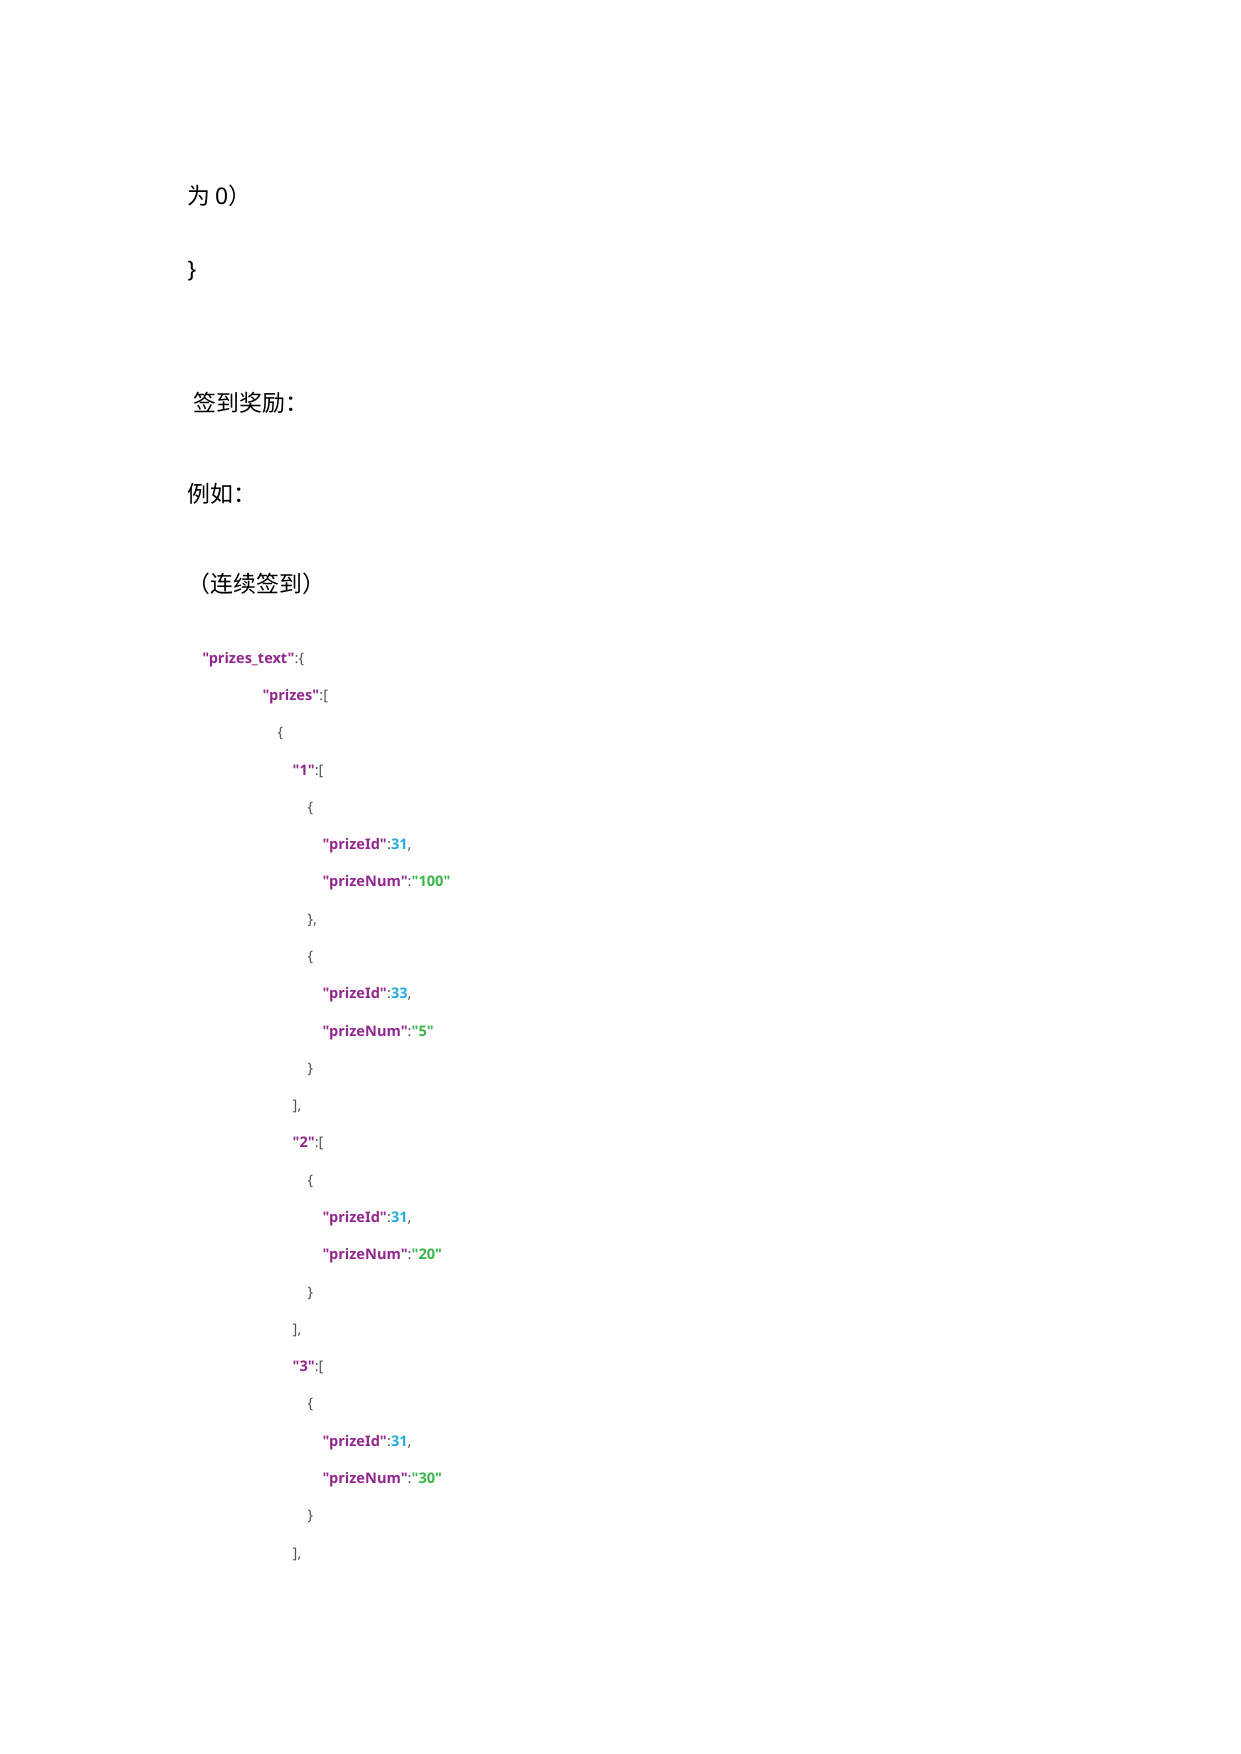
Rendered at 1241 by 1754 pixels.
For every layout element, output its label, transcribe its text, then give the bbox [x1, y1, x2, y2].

text 签到奖励： [187, 369, 1053, 434]
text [187, 162, 1053, 227]
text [187, 641, 1053, 1569]
text （连续签到） [187, 550, 1053, 615]
text 例如： [187, 460, 1053, 525]
text } [187, 253, 1053, 285]
